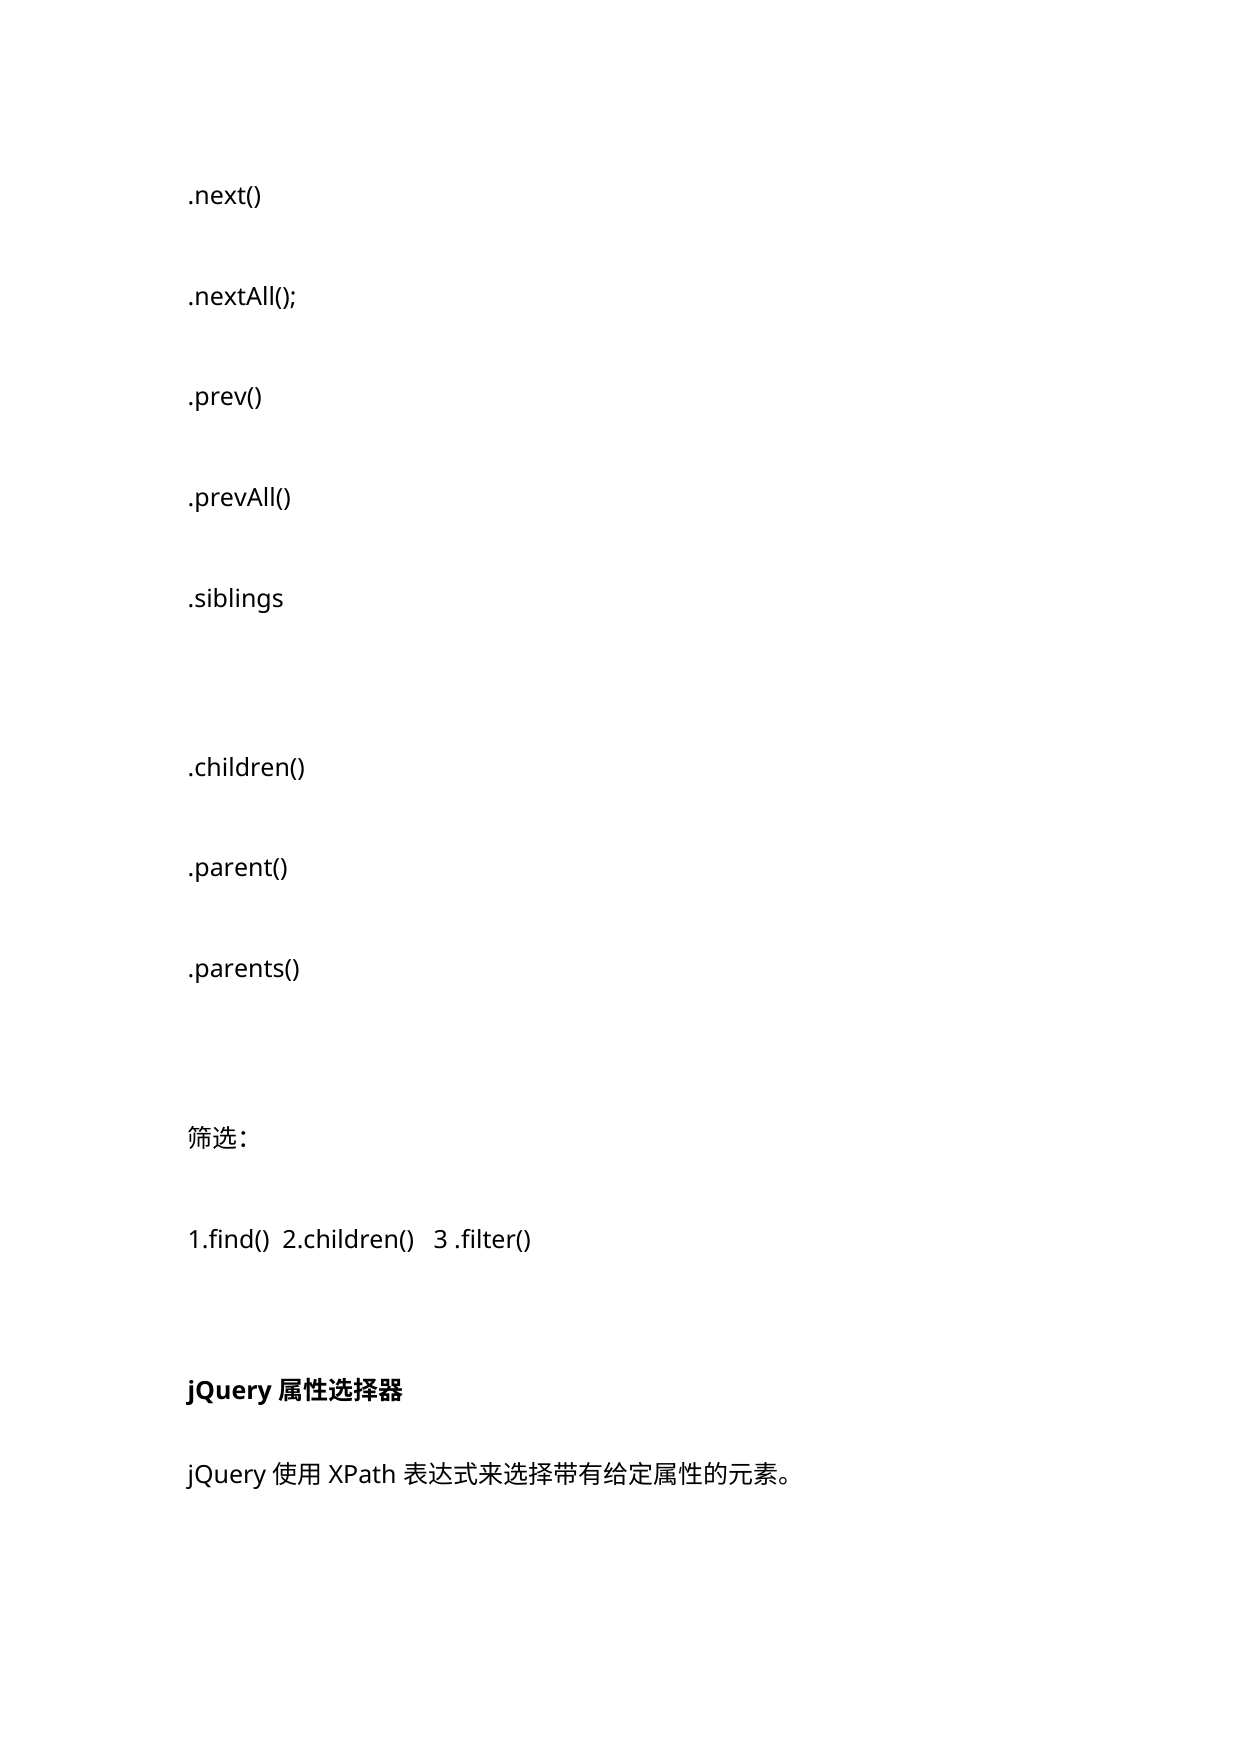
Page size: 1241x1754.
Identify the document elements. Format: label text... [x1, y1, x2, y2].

text .children() [187, 734, 1053, 799]
text .next() [187, 162, 1053, 227]
text .parent() [187, 834, 1053, 899]
text .parents() [187, 935, 1053, 1000]
text 1.find() 2.children() 3 .filter() [187, 1206, 1053, 1271]
text jQuery 属性选择器 [187, 1356, 1053, 1421]
text jQuery 使用 XPath 表达式来选择带有给定属性的元素。 [187, 1440, 1053, 1505]
text .nextAll(); [187, 263, 1053, 328]
text .prev() [187, 363, 1053, 428]
text .prevAll() [187, 464, 1053, 529]
text .siblings [187, 565, 1053, 630]
text 筛选： [187, 1104, 1053, 1169]
